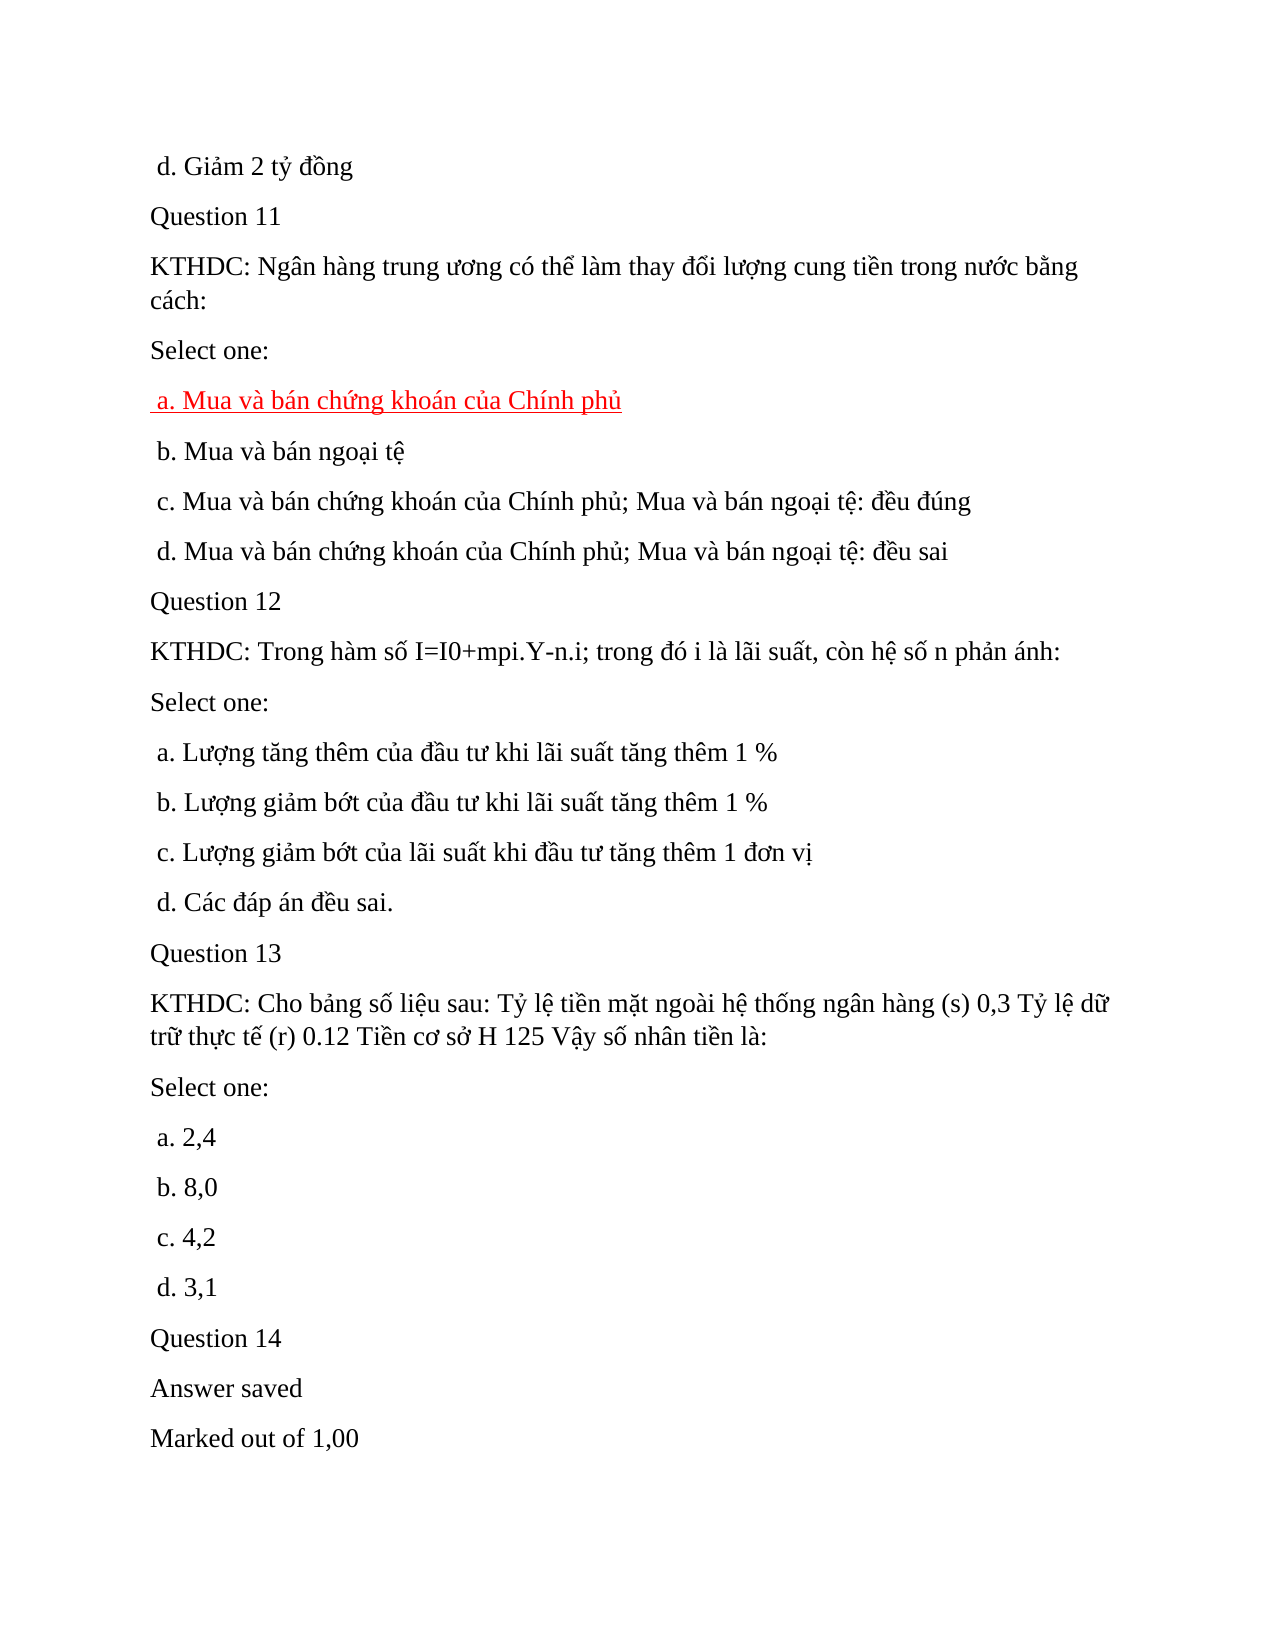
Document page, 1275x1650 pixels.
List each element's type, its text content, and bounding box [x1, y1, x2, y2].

text d. Các đáp án đều sai. [150, 886, 1125, 918]
text d. 3,1 [150, 1271, 1125, 1303]
text a. Mua và bán chứng khoán của Chính phủ [150, 384, 1125, 416]
text Question 12 [150, 585, 1125, 616]
text c. Lượng giảm bớt của lãi suất khi đầu tư tăng thêm 1 đơn vị [150, 836, 1125, 867]
text Select one: [150, 686, 1125, 717]
text KTHDC: Ngân hàng trung ương có thể làm thay đổi lượng cung tiền trong nước bằng cách: [150, 250, 1125, 315]
text Select one: [150, 334, 1125, 365]
text c. 4,2 [150, 1221, 1125, 1252]
text Select one: [150, 1071, 1125, 1102]
text Marked out of 1,00 [150, 1422, 1125, 1453]
text a. Lượng tăng thêm của đầu tư khi lãi suất tăng thêm 1 % [150, 736, 1125, 767]
text a. 2,4 [150, 1121, 1125, 1152]
text d. Giảm 2 tỷ đồng [150, 150, 1125, 181]
text b. 8,0 [150, 1171, 1125, 1202]
text b. Mua và bán ngoại tệ [150, 434, 1125, 466]
text c. Mua và bán chứng khoán của Chính phủ; Mua và bán ngoại tệ: đều đúng [150, 485, 1125, 516]
text Question 11 [150, 200, 1125, 231]
text Question 14 [150, 1322, 1125, 1353]
text Question 13 [150, 937, 1125, 968]
text b. Lượng giảm bớt của đầu tư khi lãi suất tăng thêm 1 % [150, 786, 1125, 817]
text d. Mua và bán chứng khoán của Chính phủ; Mua và bán ngoại tệ: đều sai [150, 535, 1125, 566]
text KTHDC: Trong hàm số I=I0+mpi.Y-n.i; trong đó i là lãi suất, còn hệ số n phản ánh: [150, 635, 1125, 667]
text Answer saved [150, 1372, 1125, 1403]
text KTHDC: Cho bảng số liệu sau: Tỷ lệ tiền mặt ngoài hệ thống ngân hàng (s) 0,3 Tỷ lệ dữ trữ thực tế (r) 0.12 Tiền cơ sở H 125 Vậy số nhân tiền là: [150, 987, 1125, 1052]
